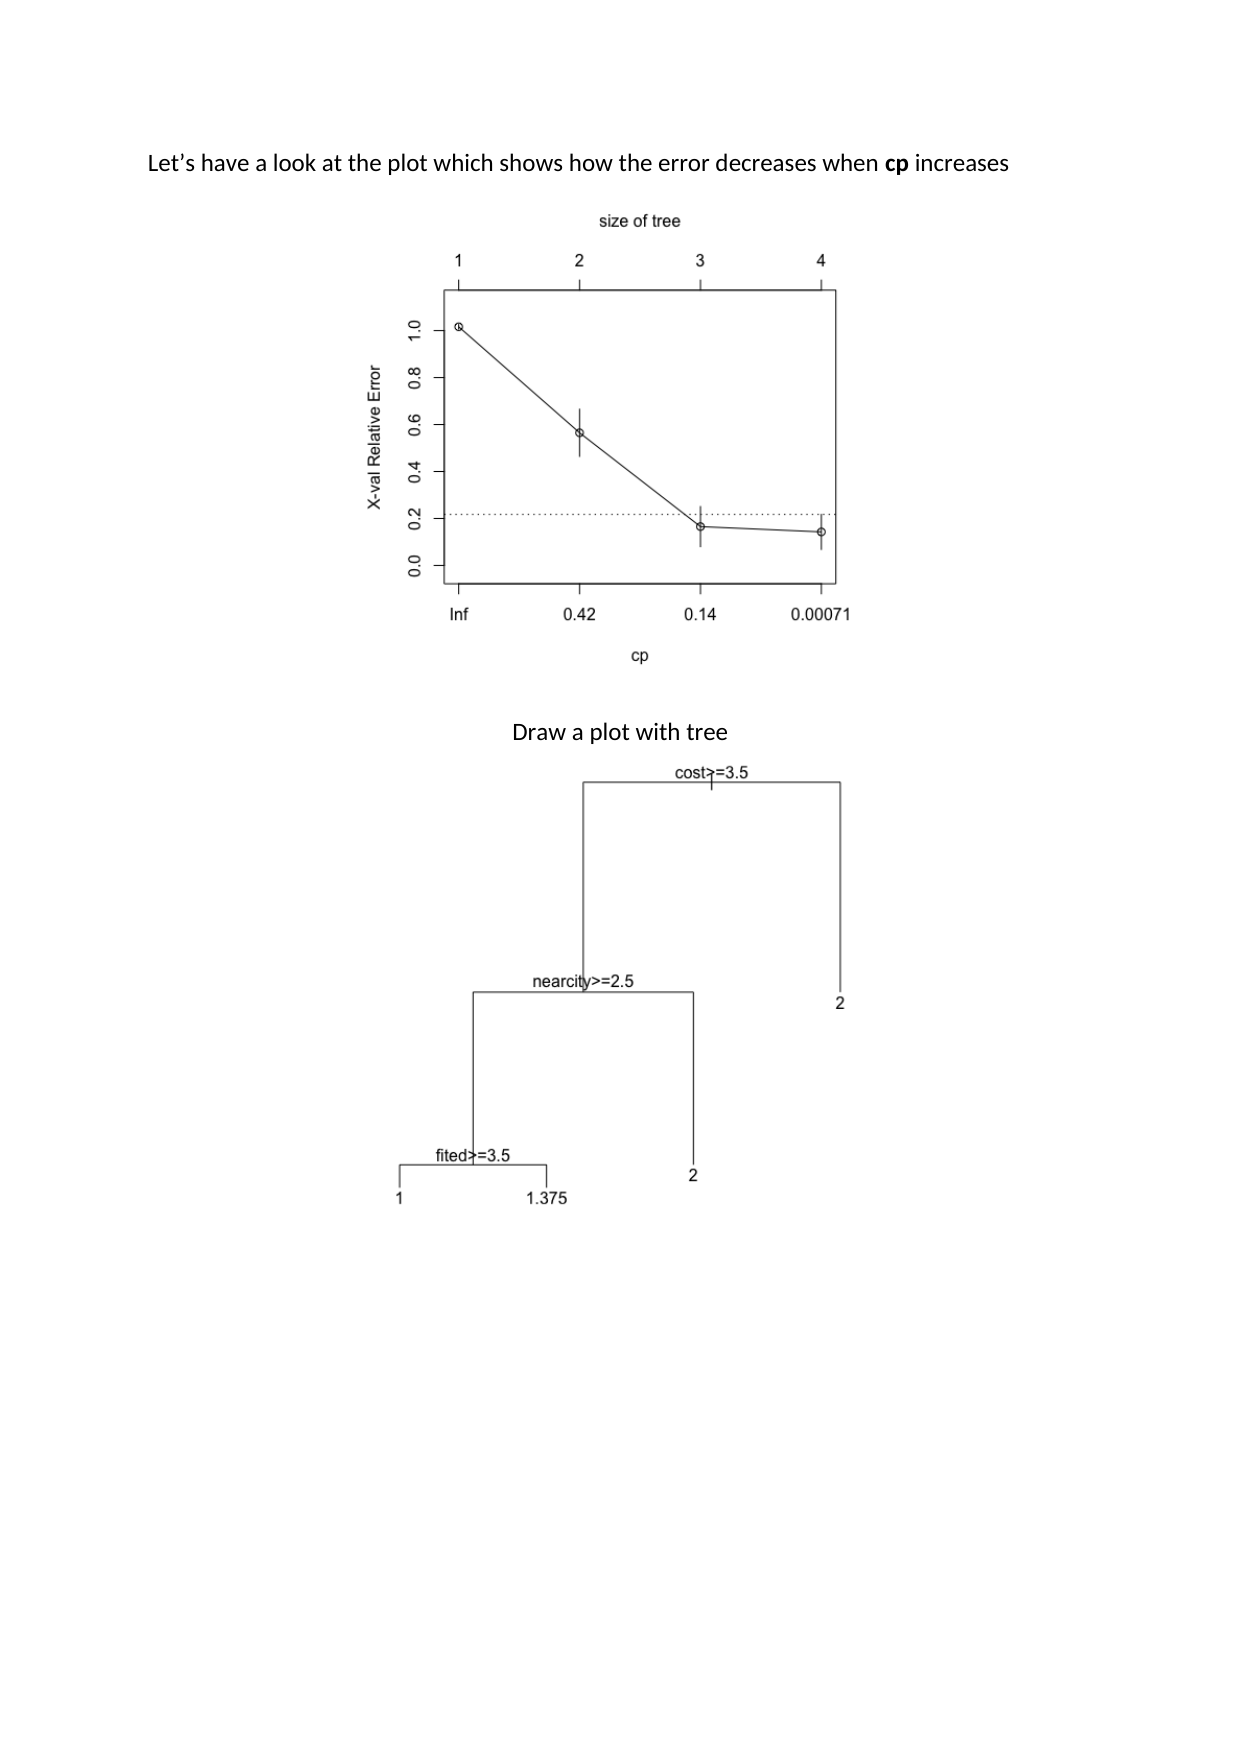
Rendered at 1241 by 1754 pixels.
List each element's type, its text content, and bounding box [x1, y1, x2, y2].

text Let’s have a look at the plot which shows how the error decreases when cp increases [148, 148, 1093, 178]
picture [362, 746, 878, 1224]
text Draw a plot with tree [148, 716, 1093, 747]
picture [362, 208, 878, 686]
